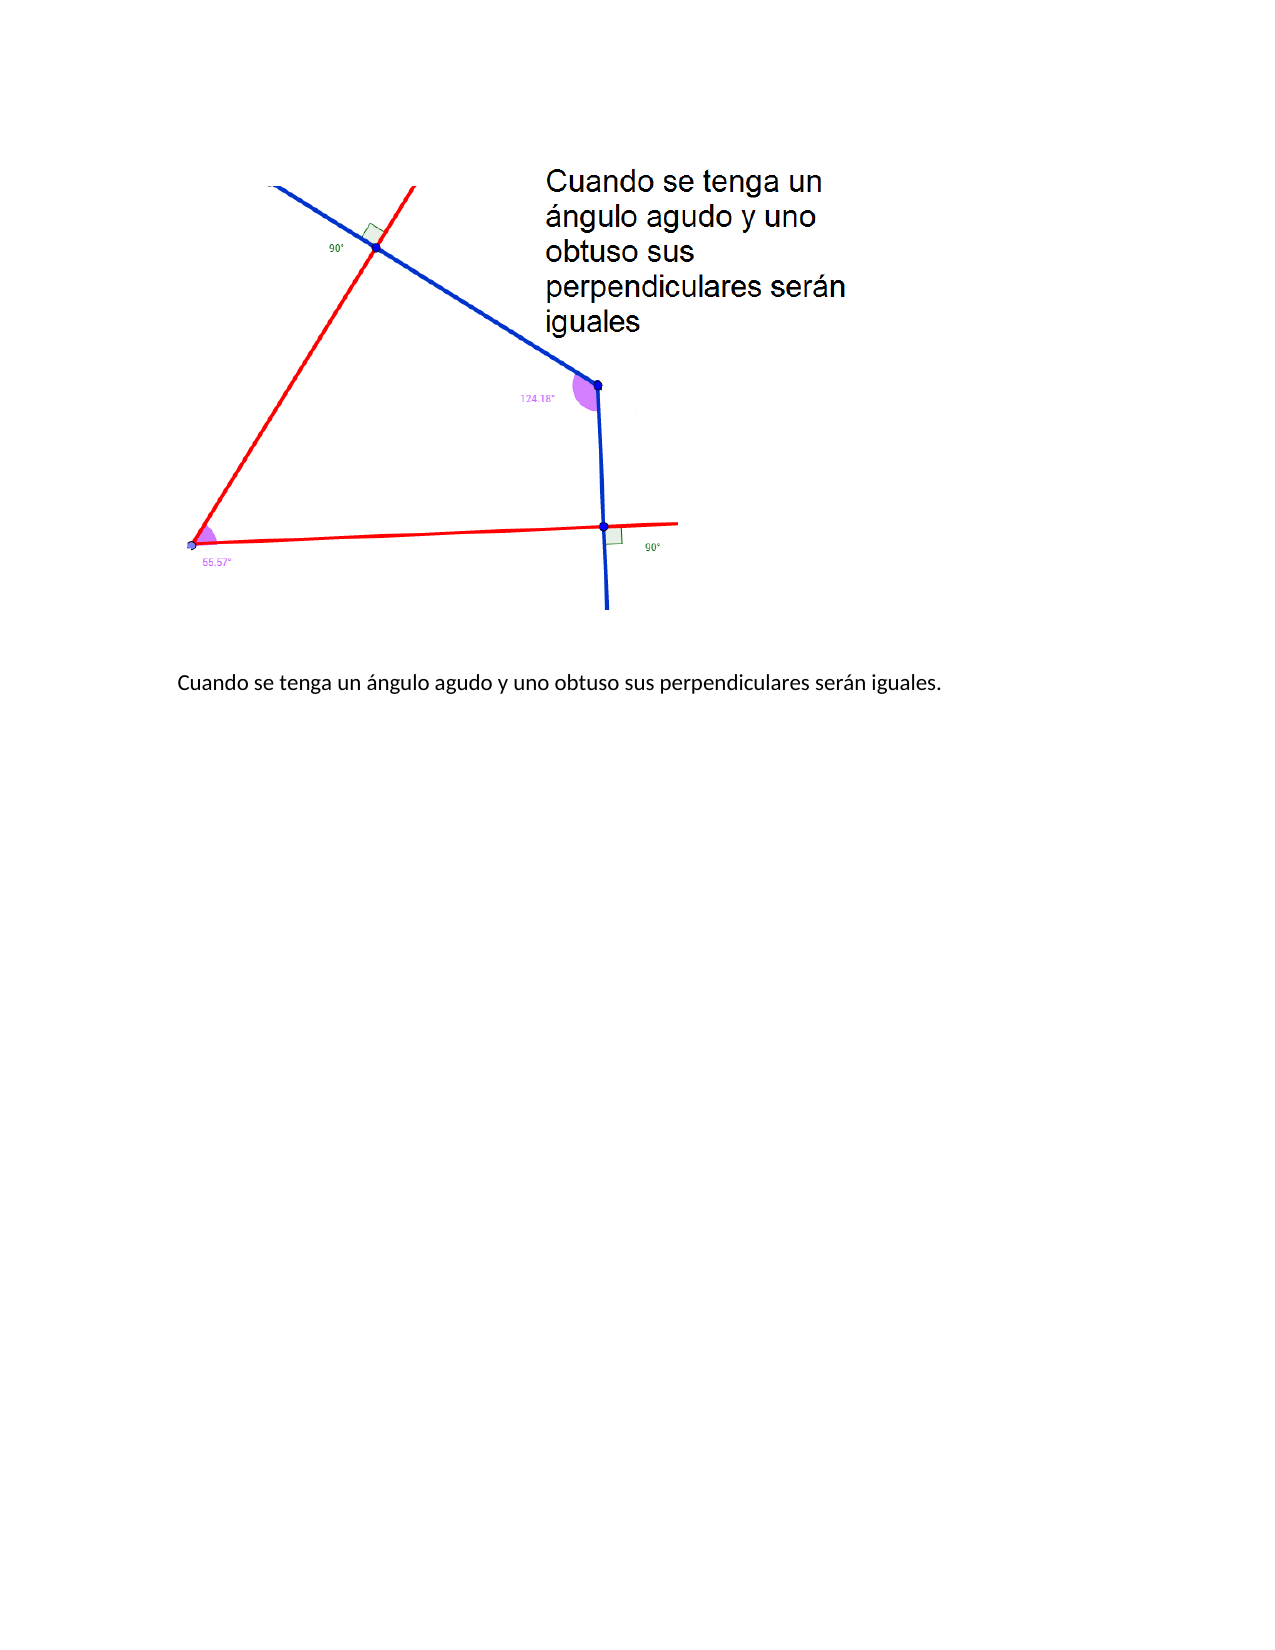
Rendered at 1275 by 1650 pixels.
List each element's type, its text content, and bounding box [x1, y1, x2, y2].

text Cuando se tenga un ángulo agudo y uno obtuso sus perpendiculares serán iguales. [177, 668, 1098, 696]
picture [177, 147, 891, 650]
